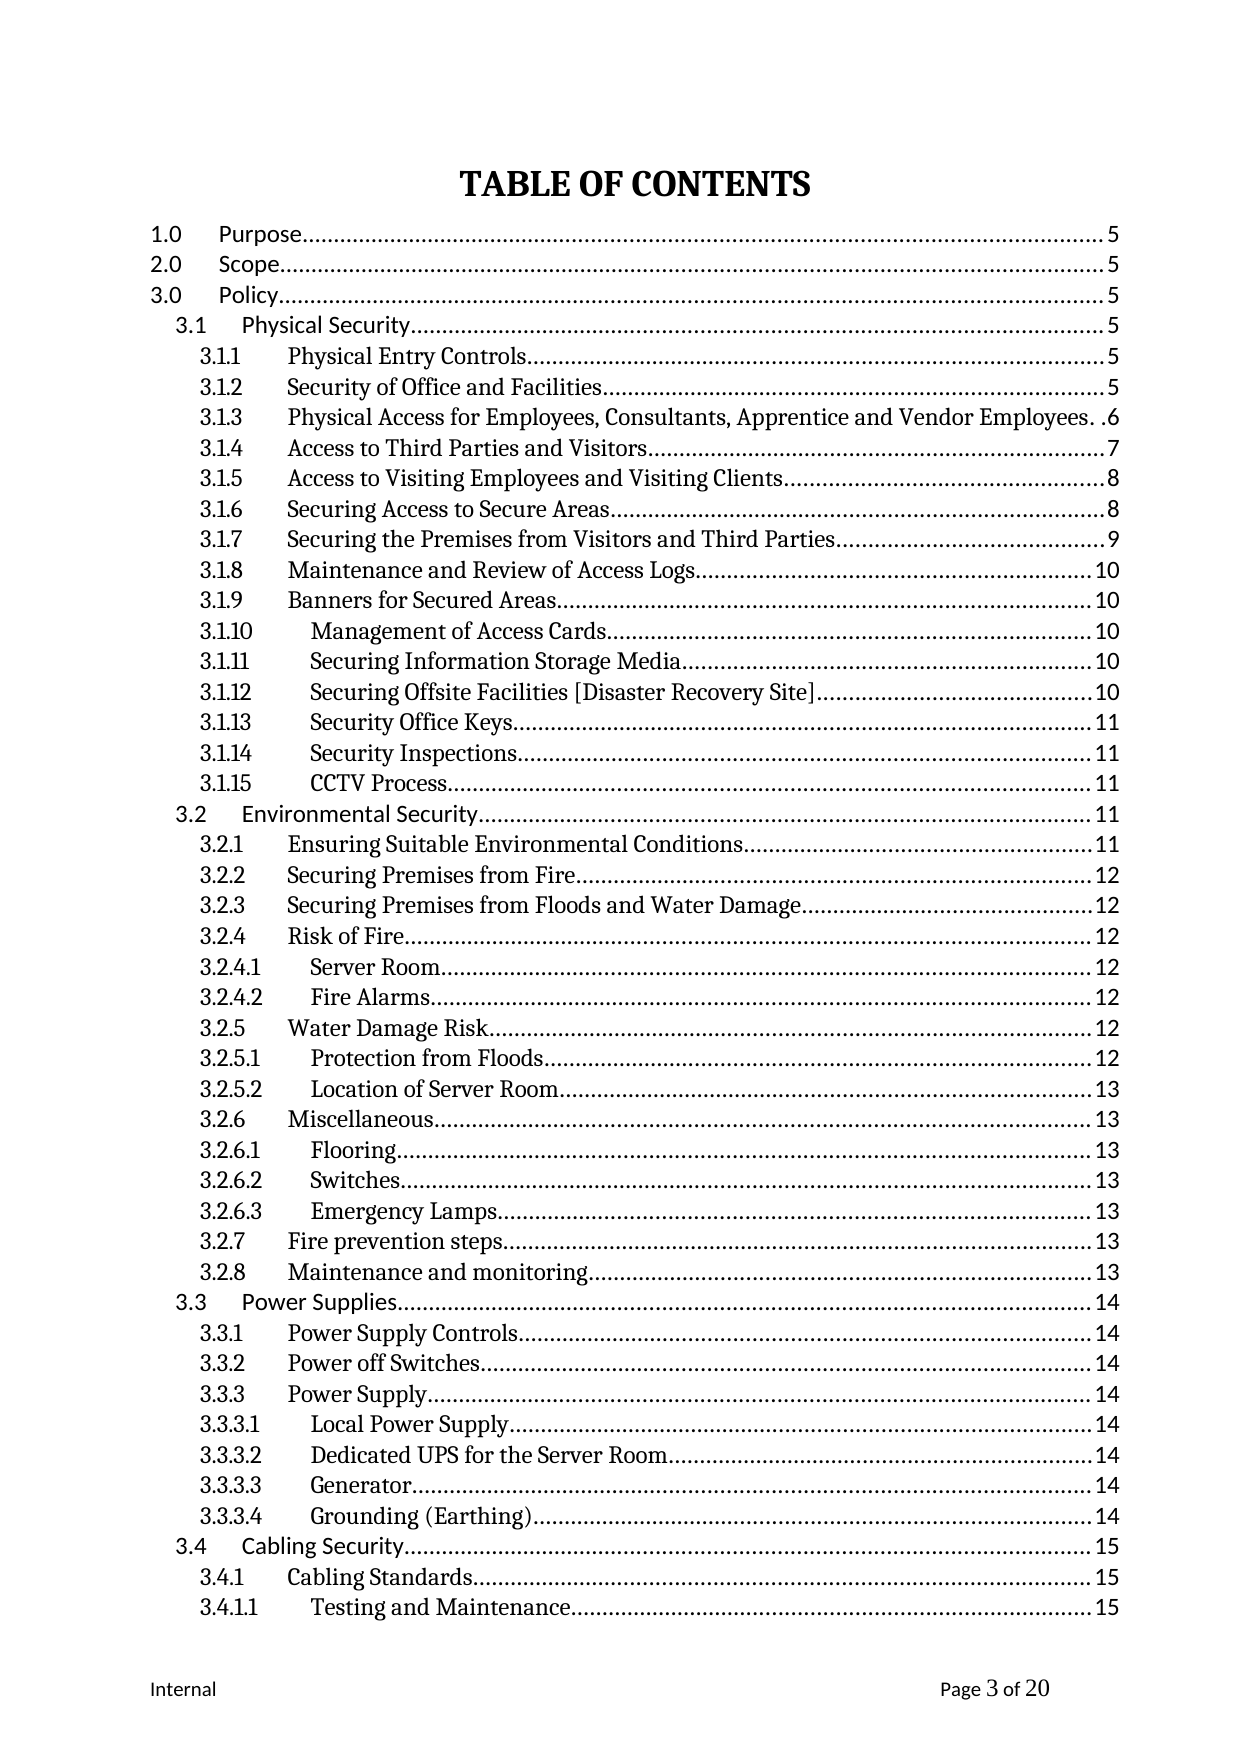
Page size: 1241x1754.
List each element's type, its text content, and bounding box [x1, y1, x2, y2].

text TABLE OF CONTENTS [150, 162, 1120, 206]
